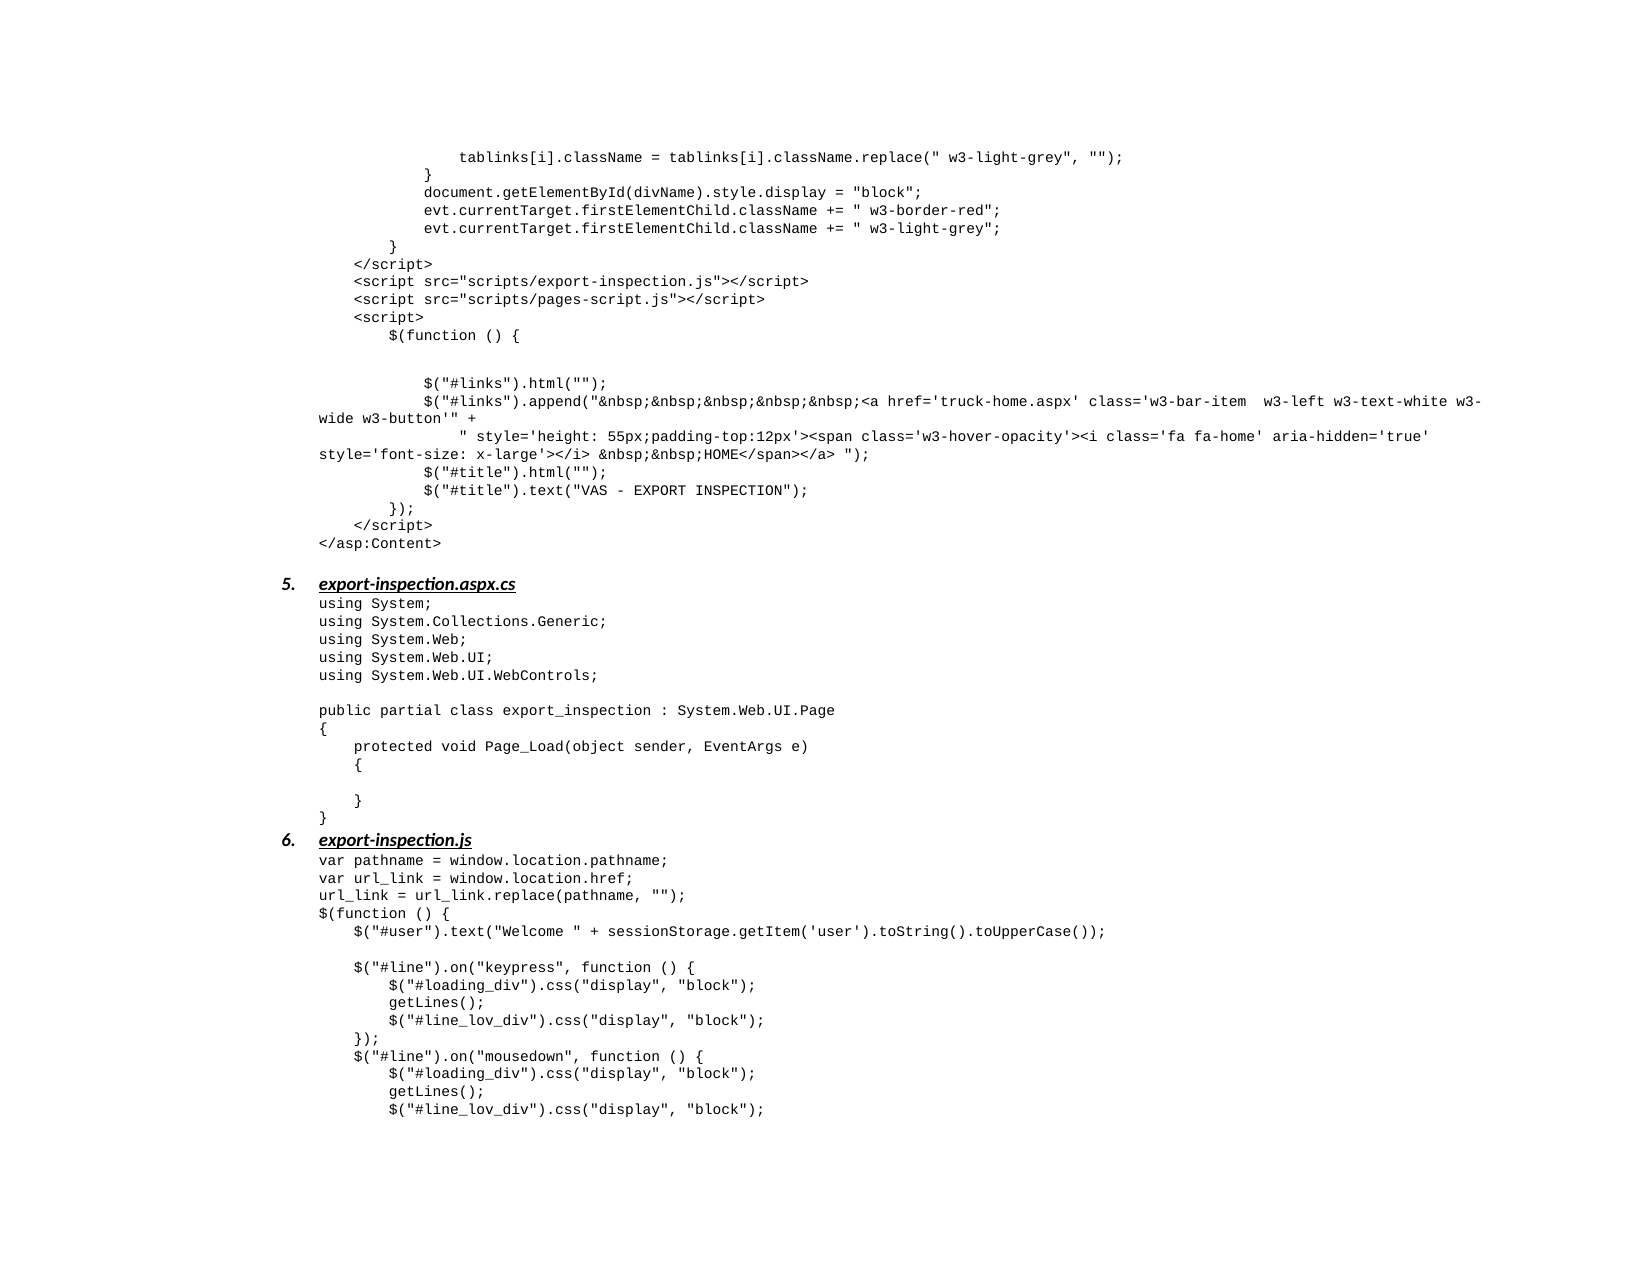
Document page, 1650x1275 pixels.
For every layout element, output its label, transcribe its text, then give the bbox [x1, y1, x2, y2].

list { [319, 757, 1500, 774]
list $("#title").html(""); [319, 465, 1500, 482]
list " style='height: 55px;padding-top:12px'><span class='w3-hover-opacity'><i class='fa fa-home' aria-hidden='true' style='font-size: x-large'></i> &nbsp;&nbsp;HOME</span></a> "); [319, 429, 1500, 464]
list $("#title").text("VAS - EXPORT INSPECTION"); [319, 483, 1500, 499]
list $("#line").on("mousedown", function () { [319, 1049, 1500, 1066]
list var pathname = window.location.pathname; [319, 853, 1500, 869]
list </script> [319, 257, 1500, 273]
list $("#loading_div").css("display", "block"); [319, 1067, 1500, 1083]
list </asp:Content> [319, 536, 1500, 553]
list var url_link = window.location.href; [319, 871, 1500, 887]
list $("#links").append("&nbsp;&nbsp;&nbsp;&nbsp;&nbsp;<a href='truck-home.aspx' class='w3-bar-item w3-left w3-text-white w3-wide w3-button'" + [319, 394, 1500, 428]
list export-inspection.aspx.cs [281, 572, 1500, 595]
list }); [319, 1031, 1500, 1048]
list public partial class export_inspection : System.Web.UI.Page [319, 704, 1500, 720]
list getLines(); [319, 1084, 1500, 1101]
list $("#loading_div").css("display", "block"); [319, 978, 1500, 994]
list $("#line_lov_div").css("display", "block"); [319, 1013, 1500, 1030]
list $("#line").on("keypress", function () { [319, 960, 1500, 976]
list { [319, 721, 1500, 738]
list } [319, 239, 1500, 256]
list $(function () { [319, 906, 1500, 923]
list getLines(); [319, 996, 1500, 1012]
list document.getElementById(divName).style.display = "block"; [319, 186, 1500, 202]
list } [319, 168, 1500, 184]
list evt.currentTarget.firstElementChild.className += " w3-light-grey"; [319, 221, 1500, 238]
list using System; [319, 597, 1500, 613]
list protected void Page_Load(object sender, EventArgs e) [319, 739, 1500, 756]
list evt.currentTarget.firstElementChild.className += " w3-border-red"; [319, 203, 1500, 220]
list export-inspection.js [281, 828, 1500, 851]
list <script src="scripts/export-inspection.js"></script> [319, 275, 1500, 291]
list } [319, 793, 1500, 809]
list using System.Web.UI; [319, 650, 1500, 667]
list tablinks[i].className = tablinks[i].className.replace(" w3-light-grey", ""); [319, 150, 1500, 167]
list } [319, 811, 1500, 827]
list <script src="scripts/pages-script.js"></script> [319, 292, 1500, 309]
list <script> [319, 310, 1500, 327]
list using System.Web; [319, 632, 1500, 649]
list $("#links").html(""); [319, 376, 1500, 393]
list url_link = url_link.replace(pathname, ""); [319, 889, 1500, 905]
list using System.Collections.Generic; [319, 614, 1500, 631]
list $(function () { [319, 328, 1500, 345]
list </script> [319, 519, 1500, 535]
list $("#user").text("Welcome " + sessionStorage.getItem('user').toString().toUpperCase()); [319, 924, 1500, 941]
list }); [319, 501, 1500, 517]
list using System.Web.UI.WebControls; [319, 668, 1500, 684]
list $("#line_lov_div").css("display", "block"); [319, 1102, 1500, 1119]
